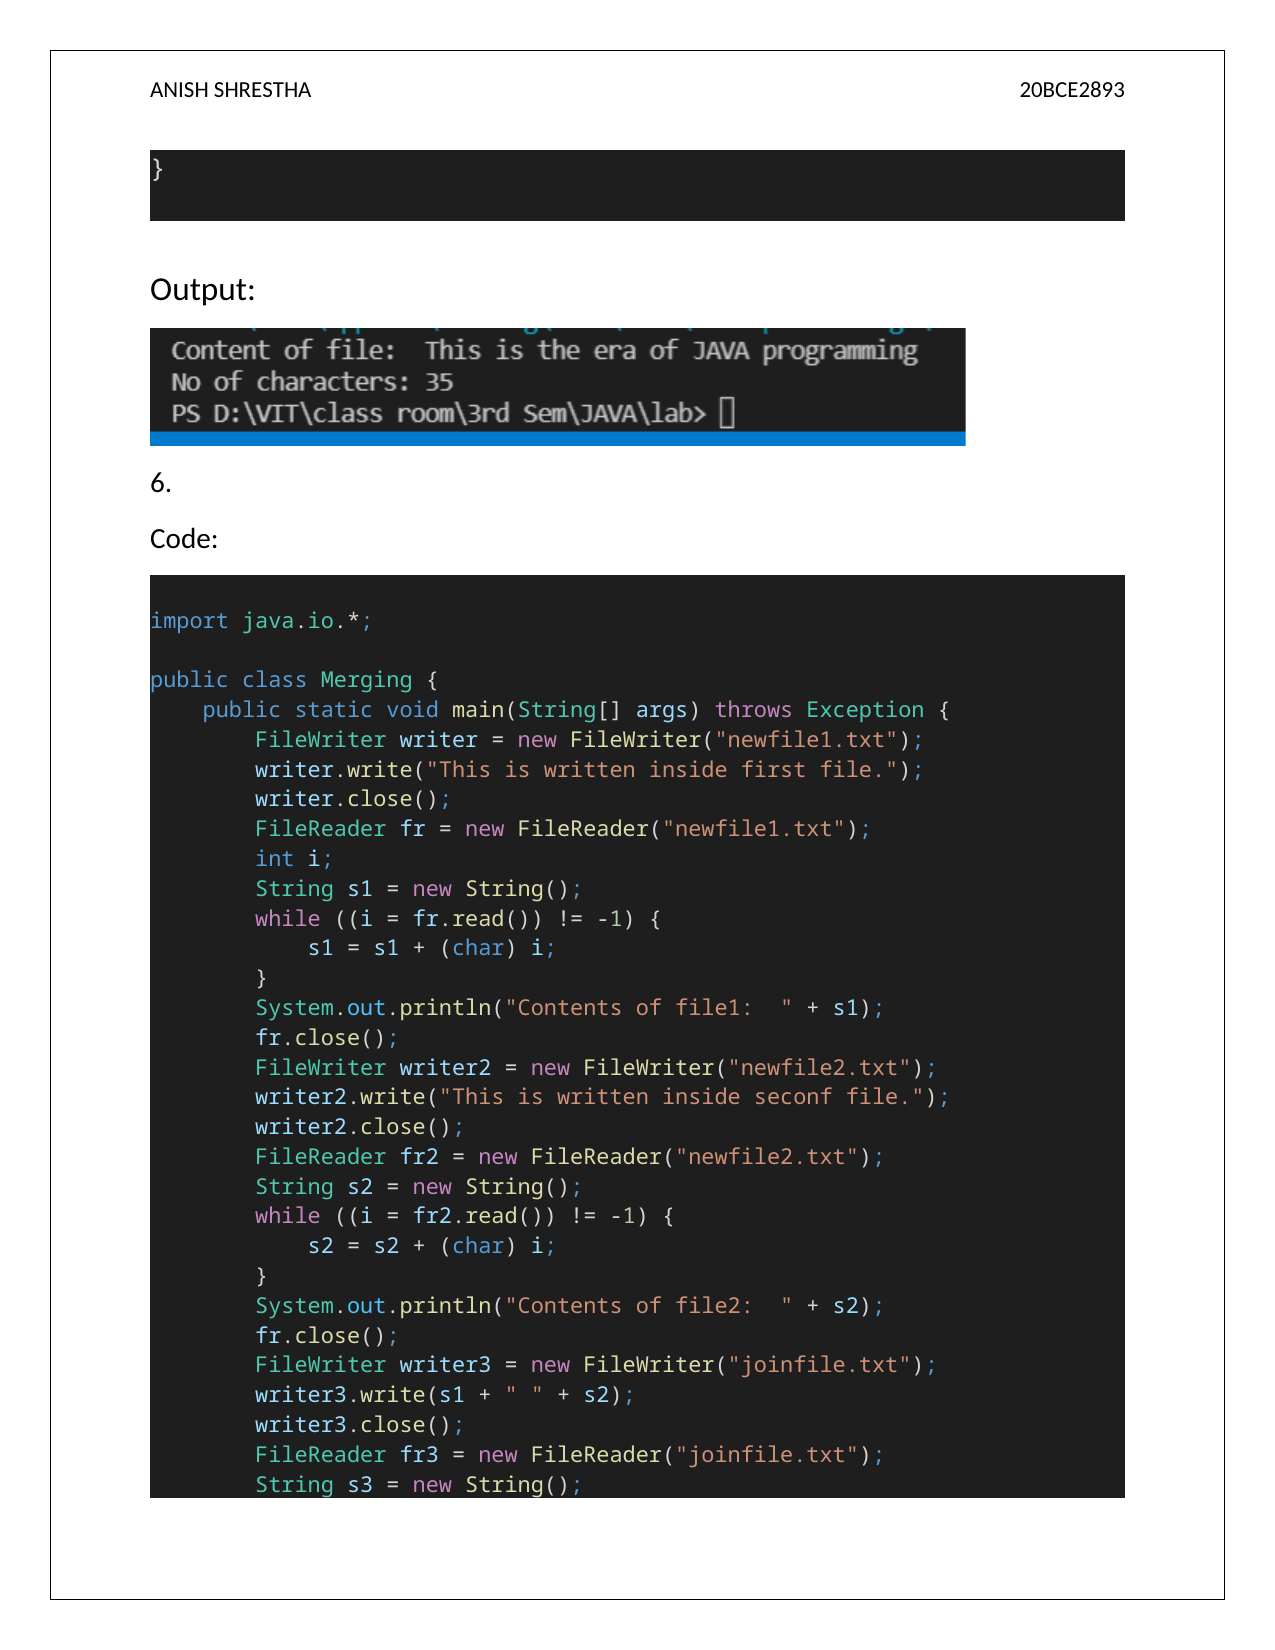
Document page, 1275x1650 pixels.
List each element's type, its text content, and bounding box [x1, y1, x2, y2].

text public class Merging { [150, 664, 1125, 694]
text import java.io.*; [150, 604, 1125, 634]
text while ((i = fr2.read()) != -1) { [150, 1200, 1125, 1230]
text } [150, 150, 1125, 186]
text writer3.close(); [150, 1409, 1125, 1439]
text s1 = s1 + (char) i; [150, 932, 1125, 962]
text 6. [150, 464, 1125, 500]
text fr.close(); [150, 1319, 1125, 1349]
text writer3.write(s1 + " " + s2); [150, 1379, 1125, 1409]
text public static void main(String[] args) throws Exception { [150, 694, 1125, 724]
text FileWriter writer3 = new FileWriter("joinfile.txt"); [150, 1349, 1125, 1379]
text while ((i = fr.read()) != -1) { [150, 902, 1125, 932]
text String s1 = new String(); [150, 873, 1125, 902]
text String s3 = new String(); [150, 1468, 1125, 1498]
text writer2.write("This is written inside seconf file."); [150, 1081, 1125, 1111]
text FileReader fr = new FileReader("newfile1.txt"); [150, 813, 1125, 843]
text FileWriter writer = new FileWriter("newfile1.txt"); [150, 724, 1125, 753]
text int i; [150, 843, 1125, 873]
text String s2 = new String(); [150, 1171, 1125, 1200]
text FileReader fr3 = new FileReader("joinfile.txt"); [150, 1439, 1125, 1468]
picture [150, 328, 966, 446]
text writer.write("This is written inside first file."); [150, 753, 1125, 783]
text System.out.println("Contents of file2: " + s2); [150, 1290, 1125, 1319]
text FileWriter writer2 = new FileWriter("newfile2.txt"); [150, 1051, 1125, 1081]
text FileReader fr2 = new FileReader("newfile2.txt"); [150, 1141, 1125, 1171]
text fr.close(); [150, 1022, 1125, 1051]
text Code: [150, 520, 1125, 555]
text Output: [150, 268, 1125, 309]
text writer2.close(); [150, 1111, 1125, 1141]
text } [150, 1260, 1125, 1290]
text writer.close(); [150, 783, 1125, 813]
text } [150, 962, 1125, 992]
text System.out.println("Contents of file1: " + s1); [150, 992, 1125, 1022]
text s2 = s2 + (char) i; [150, 1230, 1125, 1260]
